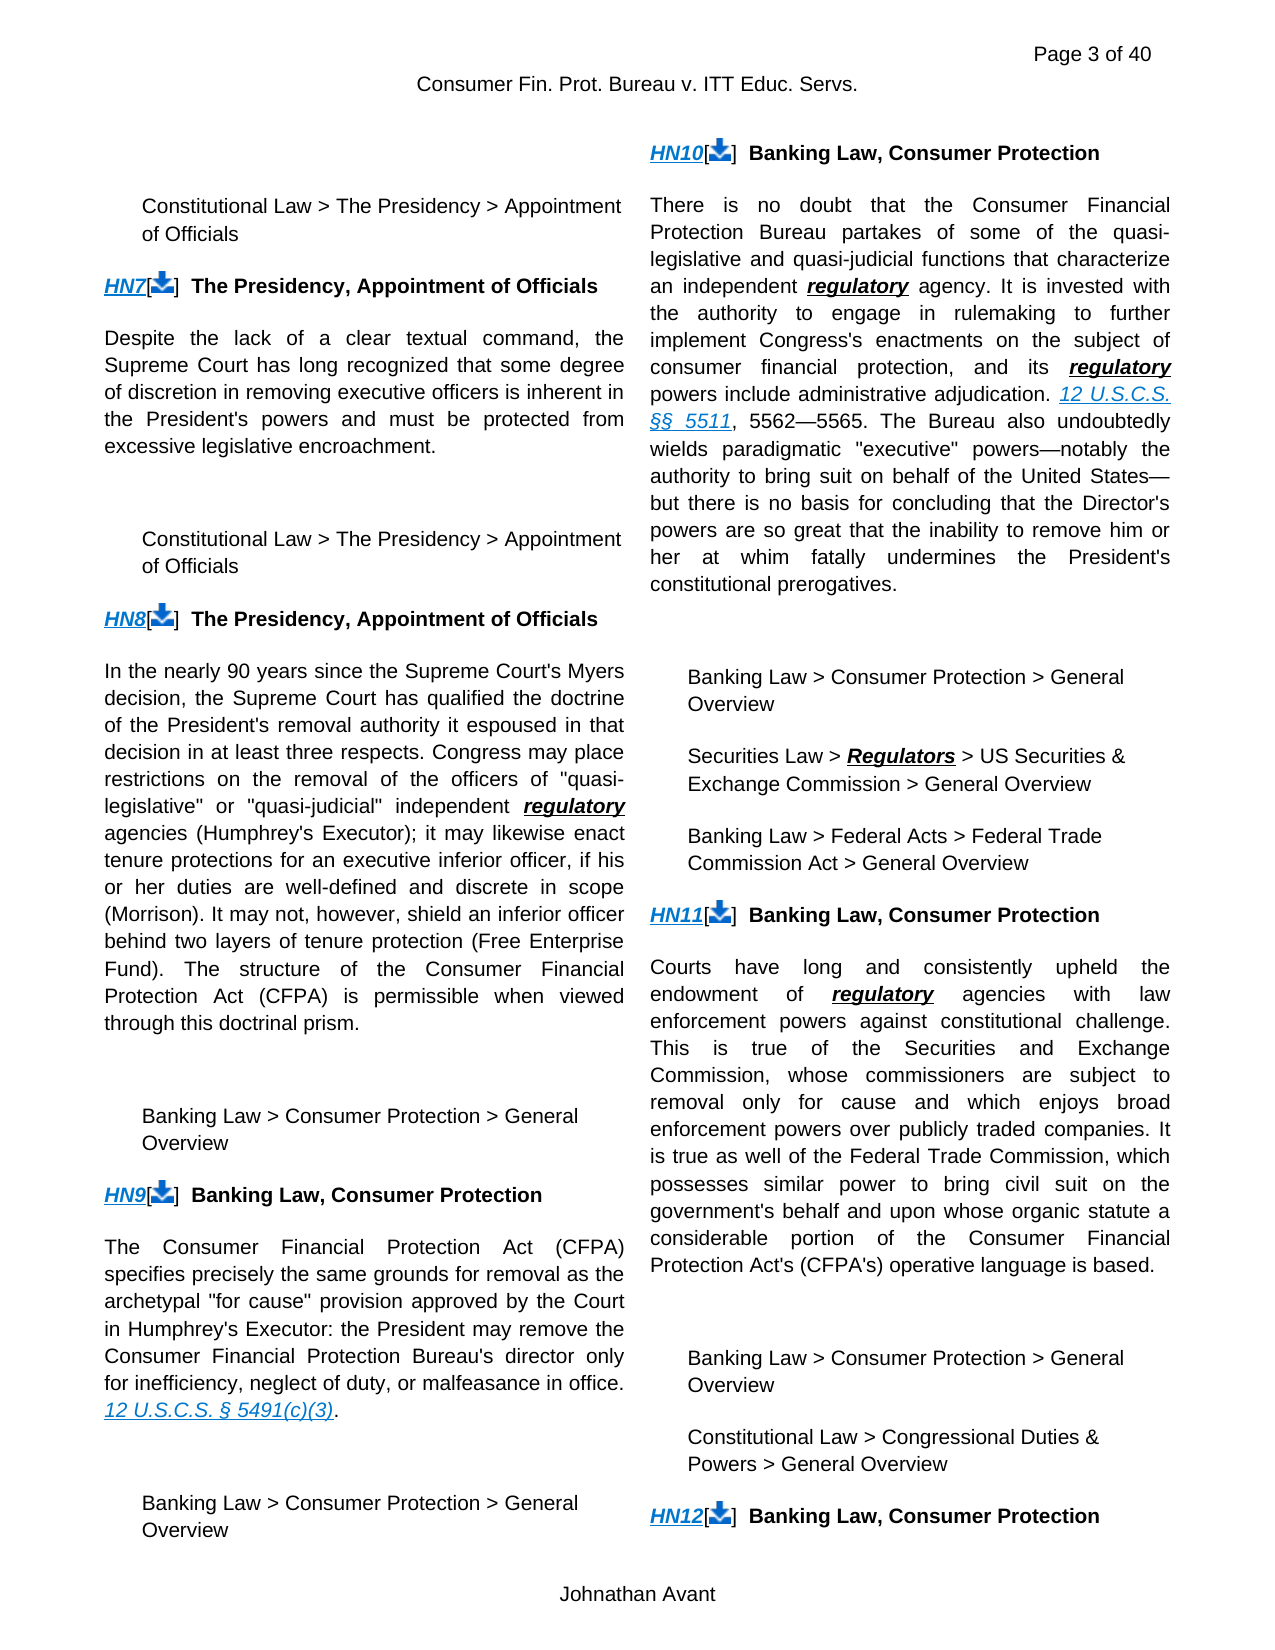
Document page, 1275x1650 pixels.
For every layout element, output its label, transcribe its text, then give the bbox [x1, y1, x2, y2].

text Banking Law > Consumer Protection > General Overview [142, 1488, 625, 1542]
text Despite the lack of a clear textual command, the Supreme Court has long recognized that some degree of discretion in removing executive officers is inherent in the President's powers and must be protected from excessive legislative encroachment. [104, 322, 625, 458]
text HN11[] Banking Law, Consumer Protection [650, 899, 1171, 927]
picture [709, 900, 731, 923]
text Constitutional Law > The Presidency > Appointment of Officials [142, 524, 625, 578]
text Banking Law > Consumer Protection > General Overview [687, 662, 1171, 716]
text Banking Law > Consumer Protection > General Overview [687, 1343, 1171, 1397]
text The Consumer Financial Protection Act (CFPA) specifies precisely the same grounds for removal as the archetypal "for cause" provision approved by the Court in Humphrey's Executor: the President may remove the Consumer Financial Protection Bureau's director only for inefficiency, neglect of duty, or malfeasance in office. 12 U.S.C.S. § 5491(c)(3). [104, 1232, 625, 1422]
picture [151, 1180, 174, 1203]
text There is no doubt that the Consumer Financial Protection Bureau partakes of some of the quasi-legislative and quasi-judicial functions that characterize an independent regulatory agency. It is invested with the authority to engage in rulemaking to further implement Congress's enactments on the subject of consumer financial protection, and its regulatory powers include administrative adjudication. 12 U.S.C.S. §§ 5511, 5562—5565. The Bureau also undoubtedly wields paradigmatic "executive" powers—notably the authority to bring suit on behalf of the United States—but there is no basis for concluding that the Director's powers are so great that the inability to remove him or her at whim fatally undermines the President's constitutional prerogatives. [650, 189, 1171, 596]
text Constitutional Law > The Presidency > Appointment of Officials [142, 191, 625, 245]
picture [151, 271, 174, 293]
text Banking Law > Federal Acts > Federal Trade Commission Act > General Overview [687, 820, 1171, 874]
text Courts have long and consistently upheld the endowment of regulatory agencies with law enforcement powers against constitutional challenge. This is true of the Securities and Exchange Commission, whose commissioners are subject to removal only for cause and which enjoys broad enforcement powers over publicly traded companies. It is true as well of the Federal Trade Commission, which possesses similar power to bring civil suit on the government's behalf and upon whose organic statute a considerable portion of the Consumer Financial Protection Act's (CFPA's) operative language is based. [650, 952, 1171, 1277]
text Constitutional Law > Congressional Duties & Powers > General Overview [687, 1422, 1171, 1476]
text HN7[] The Presidency, Appointment of Officials [104, 270, 625, 297]
text Banking Law > Consumer Protection > General Overview [142, 1101, 625, 1155]
text HN12[] Banking Law, Consumer Protection [650, 1501, 1171, 1528]
text HN10[] Banking Law, Consumer Protection [650, 137, 1171, 164]
text HN8[] The Presidency, Appointment of Officials [174, 603, 625, 630]
text HN9[] Banking Law, Consumer Protection [104, 1180, 625, 1207]
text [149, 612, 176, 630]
picture [709, 138, 731, 161]
text Securities Law > Regulators > US Securities & Exchange Commission > General Overview [687, 741, 1171, 795]
text In the nearly 90 years since the Supreme Court's Myers decision, the Supreme Court has qualified the doctrine of the President's removal authority it espoused in that decision in at least three respects. Congress may place restrictions on the removal of the officers of "quasi-legislative" or "quasi-judicial" independent regulatory agencies (Humphrey's Executor); it may likewise enact tenure protections for an executive inferior officer, if his or her duties are well-defined and discrete in scope (Morrison). It may not, however, shield an inferior officer behind two layers of tenure protection (Free Enterprise Fund). The structure of the Consumer Financial Protection Act (CFPA) is permissible when viewed through this doctrinal prism. [104, 655, 625, 1034]
picture [709, 1501, 731, 1524]
picture [151, 603, 174, 626]
